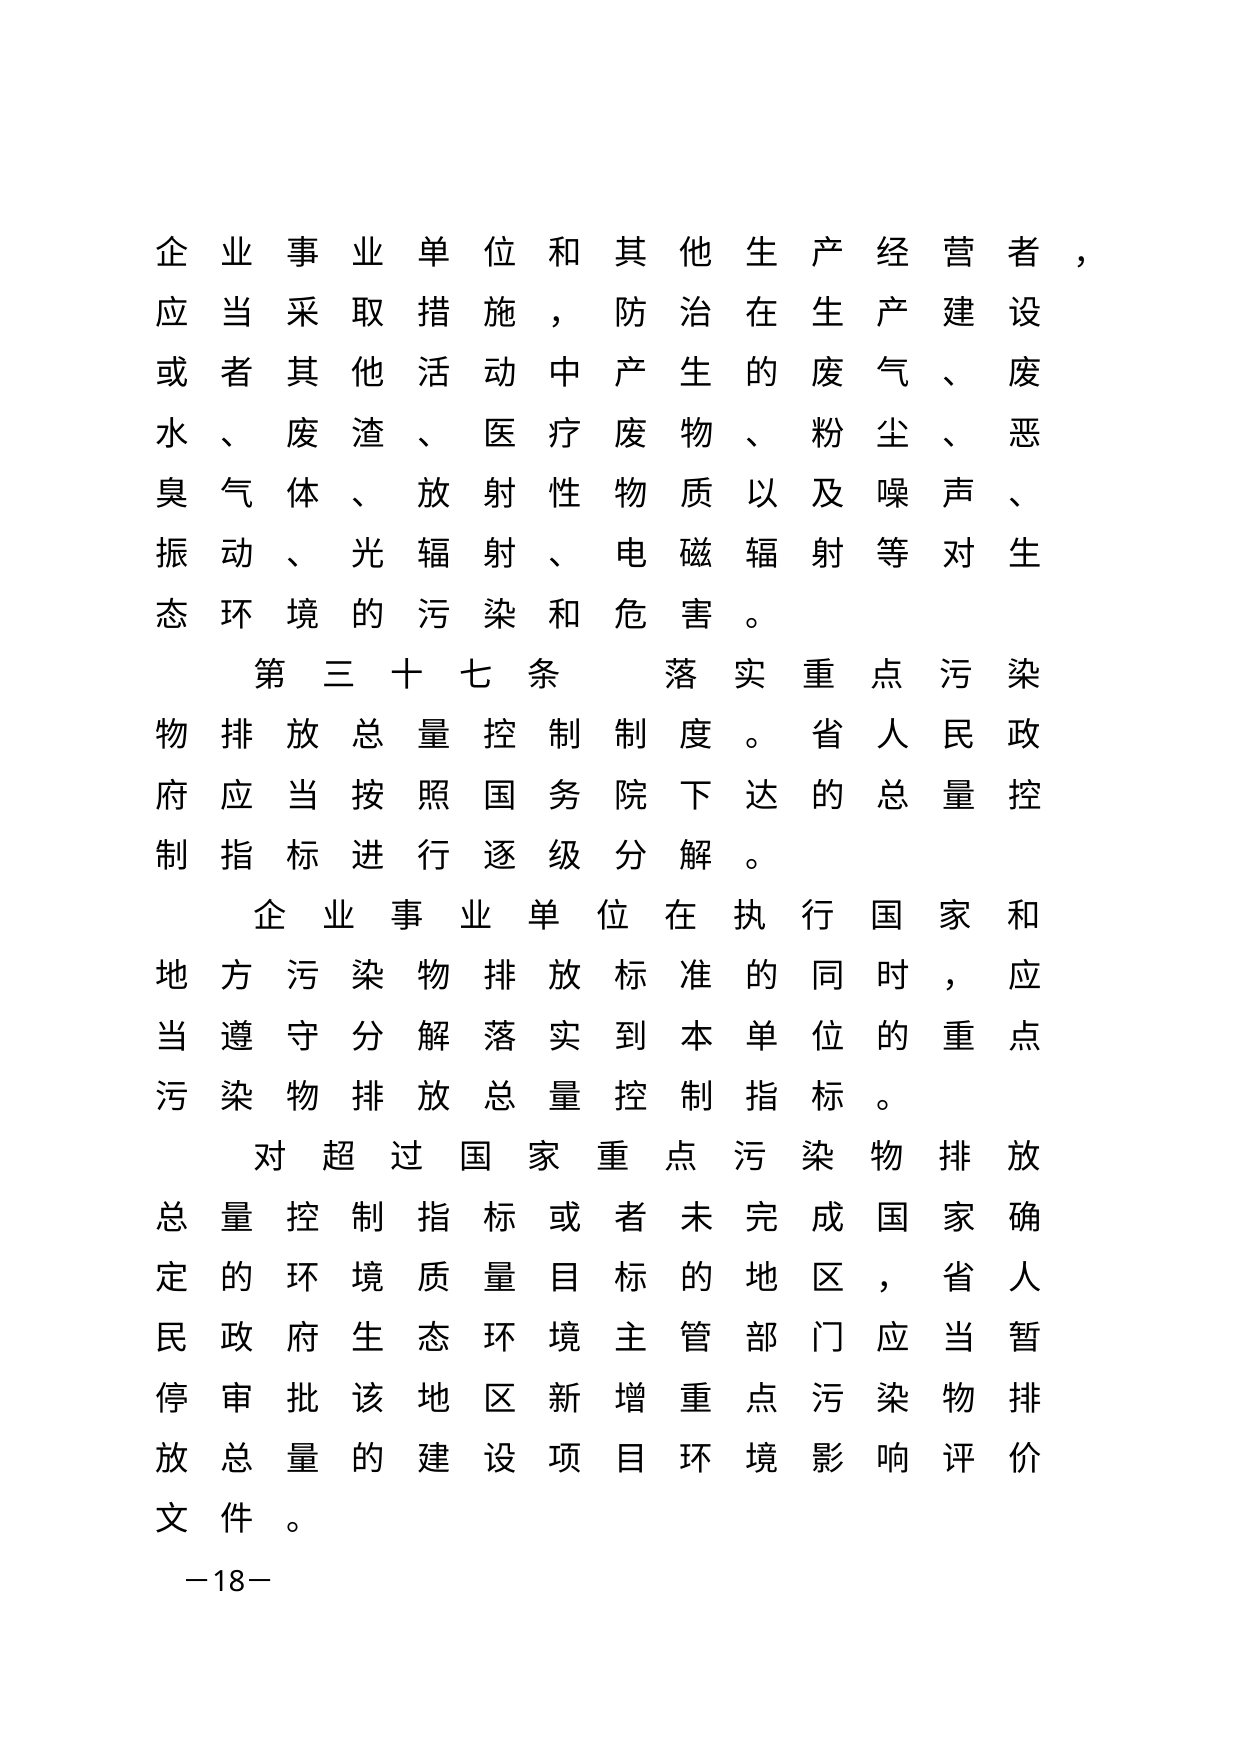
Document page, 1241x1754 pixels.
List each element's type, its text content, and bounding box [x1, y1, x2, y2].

text 第三十六条 排放污染物的企业事业单位和其他生产经营者，应当采取措施，防治在生产建设或者其他活动中产生的废气、废水、废渣、医疗废物、粉尘、恶臭气体、放射性物质以及噪声、振动、光辐射、电磁辐射等对生态环境的污染和危害。 [155, 219, 1073, 642]
text 第三十七条 落实重点污染物排放总量控制制度。省人民政府应当按照国务院下达的总量控制指标进行逐级分解。 [155, 642, 1073, 883]
text 对超过国家重点污染物排放总量控制指标或者未完成国家确定的环境质量目标的地区，省人民政府生态环境主管部门应当暂停审批该地区新增重点污染物排放总量的建设项目环境影响评价文件。 [155, 1124, 1073, 1546]
text 企业事业单位在执行国家和地方污染物排放标准的同时，应当遵守分解落实到本单位的重点污染物排放总量控制指标。 [155, 883, 1073, 1124]
